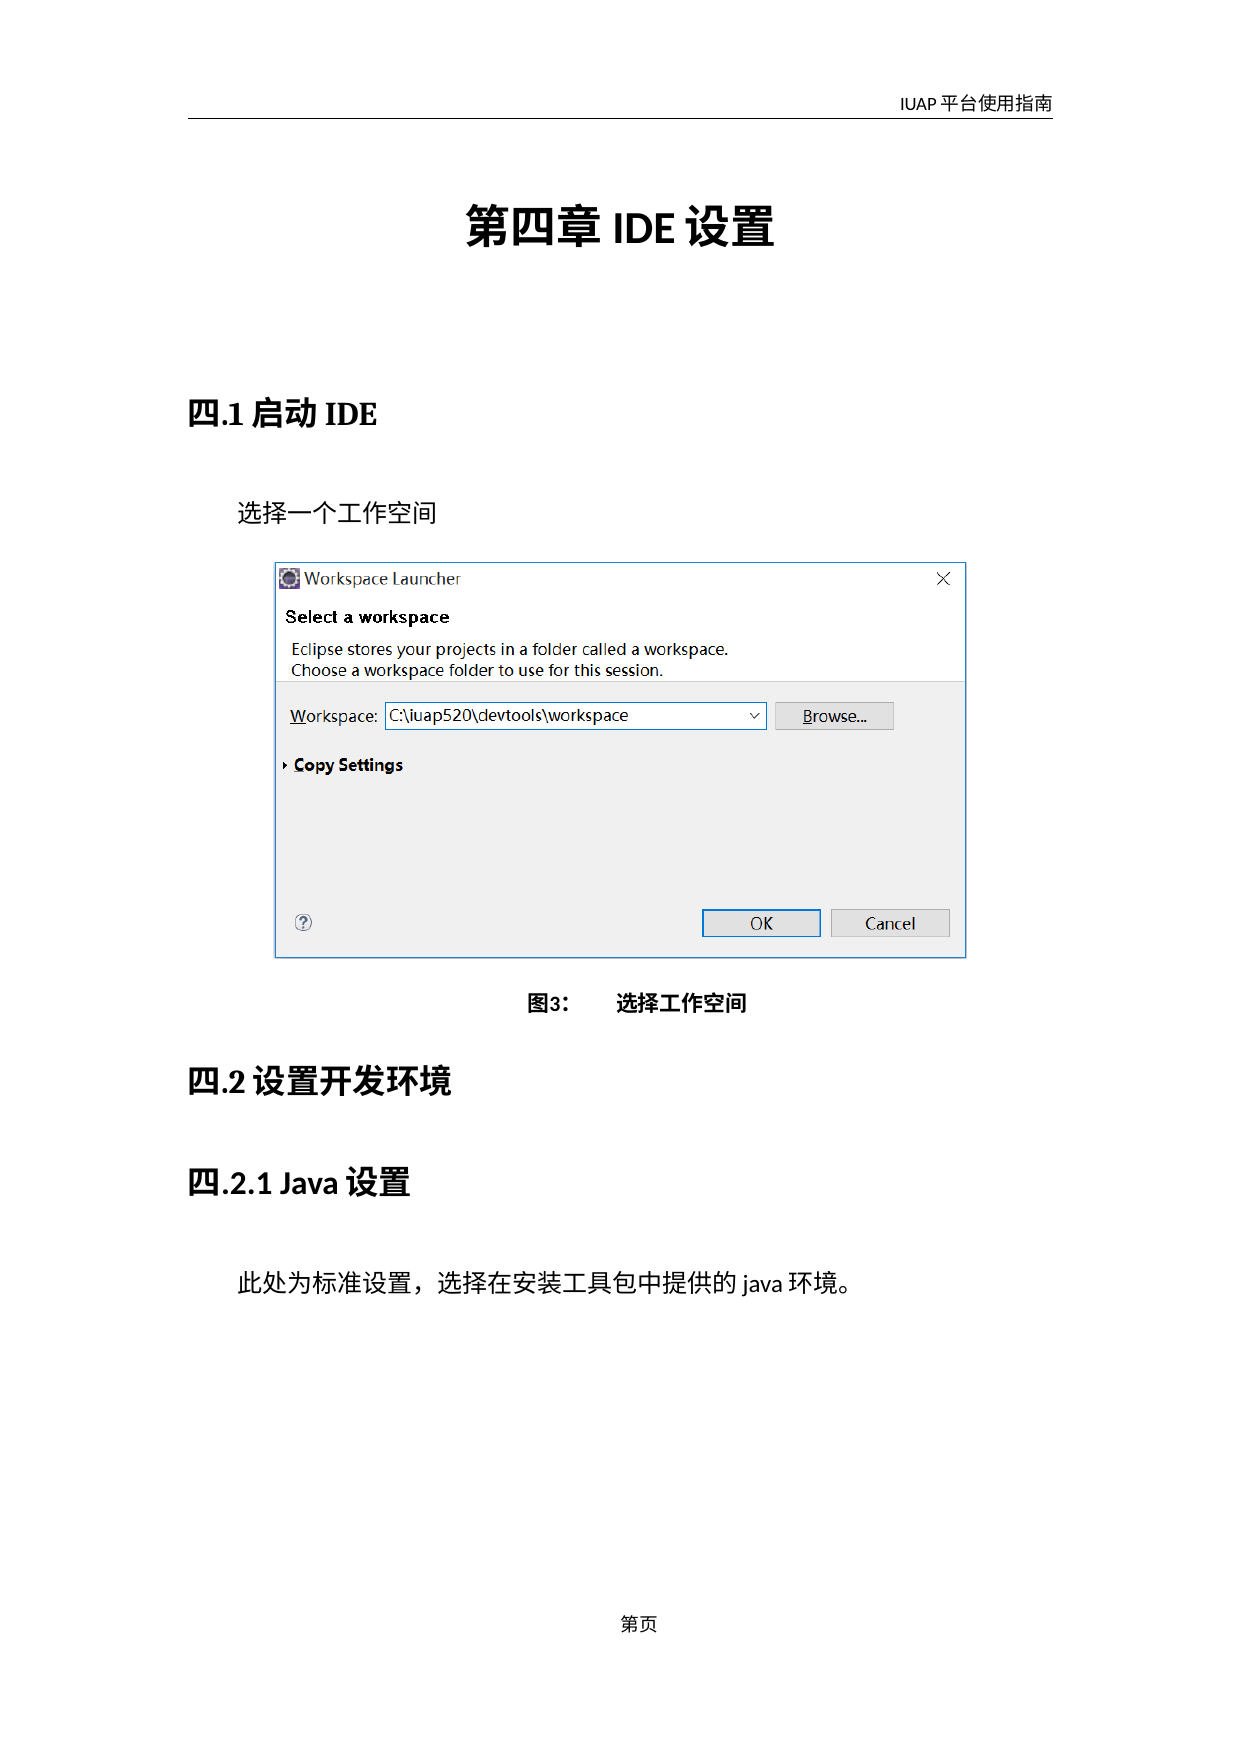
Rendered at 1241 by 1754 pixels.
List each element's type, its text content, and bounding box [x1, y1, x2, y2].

subtitle 设置开发环境 [187, 1046, 1053, 1111]
subtitle IDE设置 [187, 174, 1053, 272]
text 选择一个工作空间 [187, 479, 1053, 544]
text 选择工作空间 [247, 985, 1028, 1018]
subtitle Java设置 [187, 1148, 1053, 1213]
subtitle 启动IDE [187, 378, 1053, 443]
picture [273, 562, 967, 959]
text 此处为标准设置，选择在安装工具包中提供的java环境。 [187, 1249, 1053, 1314]
